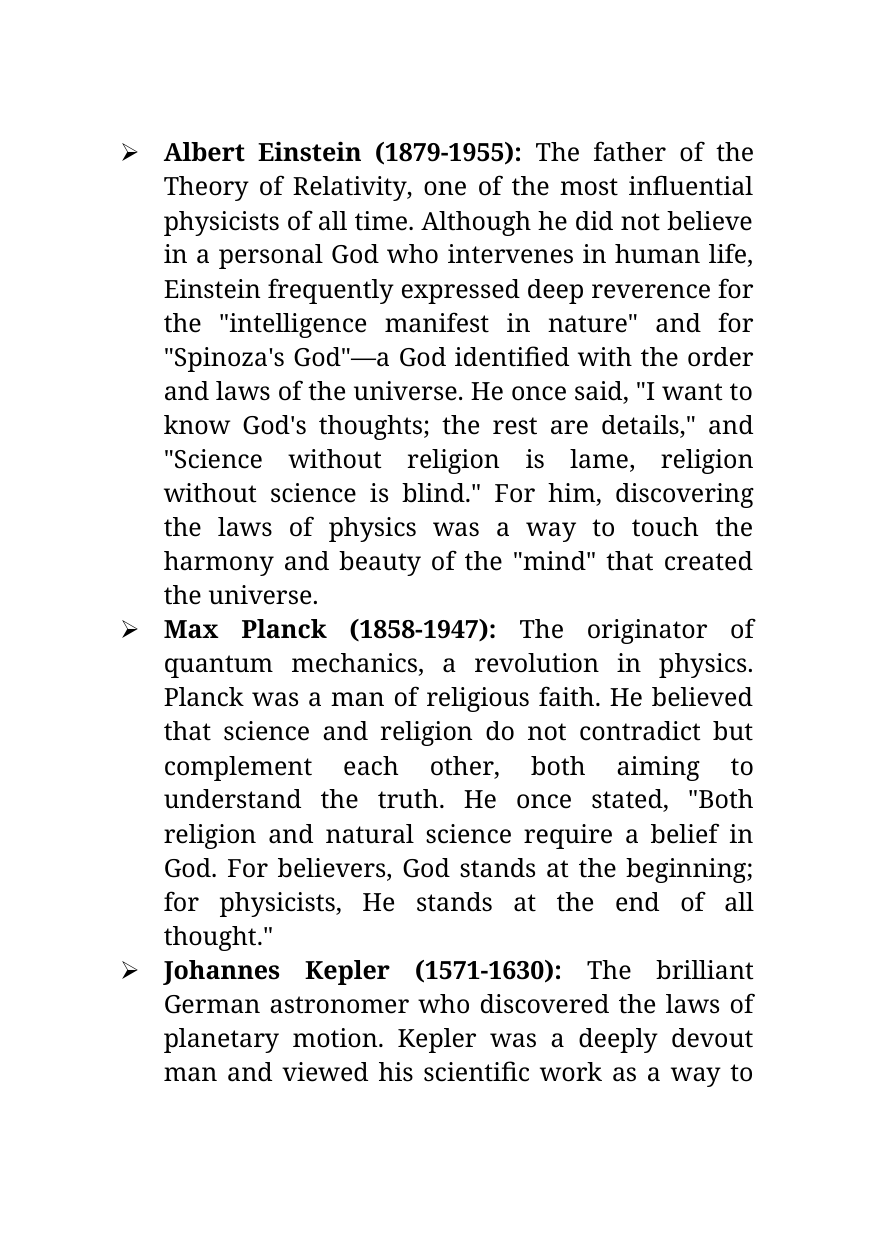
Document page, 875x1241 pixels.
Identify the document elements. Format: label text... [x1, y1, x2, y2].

list Albert Einstein (1879-1955): The father of the Theory of Relativity, one of the most influential physicists of all time. Although he did not believe in a personal God who intervenes in human life, Einstein frequently expressed deep reverence for the "intelligence manifest in nature" and for "Spinoza's God"—a God identified with the order and laws of the universe. He once said, "I want to know God's thoughts; the rest are details," and "Science without religion is lame, religion without science is blind." For him, discovering the laws of physics was a way to touch the harmony and beauty of the "mind" that created the universe. [120, 135, 754, 612]
list Max Planck (1858-1947): The originator of quantum mechanics, a revolution in physics. Planck was a man of religious faith. He believed that science and religion do not contradict but complement each other, both aiming to understand the truth. He once stated, "Both religion and natural science require a belief in God. For believers, God stands at the beginning; for physicists, He stands at the end of all thought." [120, 612, 754, 952]
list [120, 952, 754, 1089]
